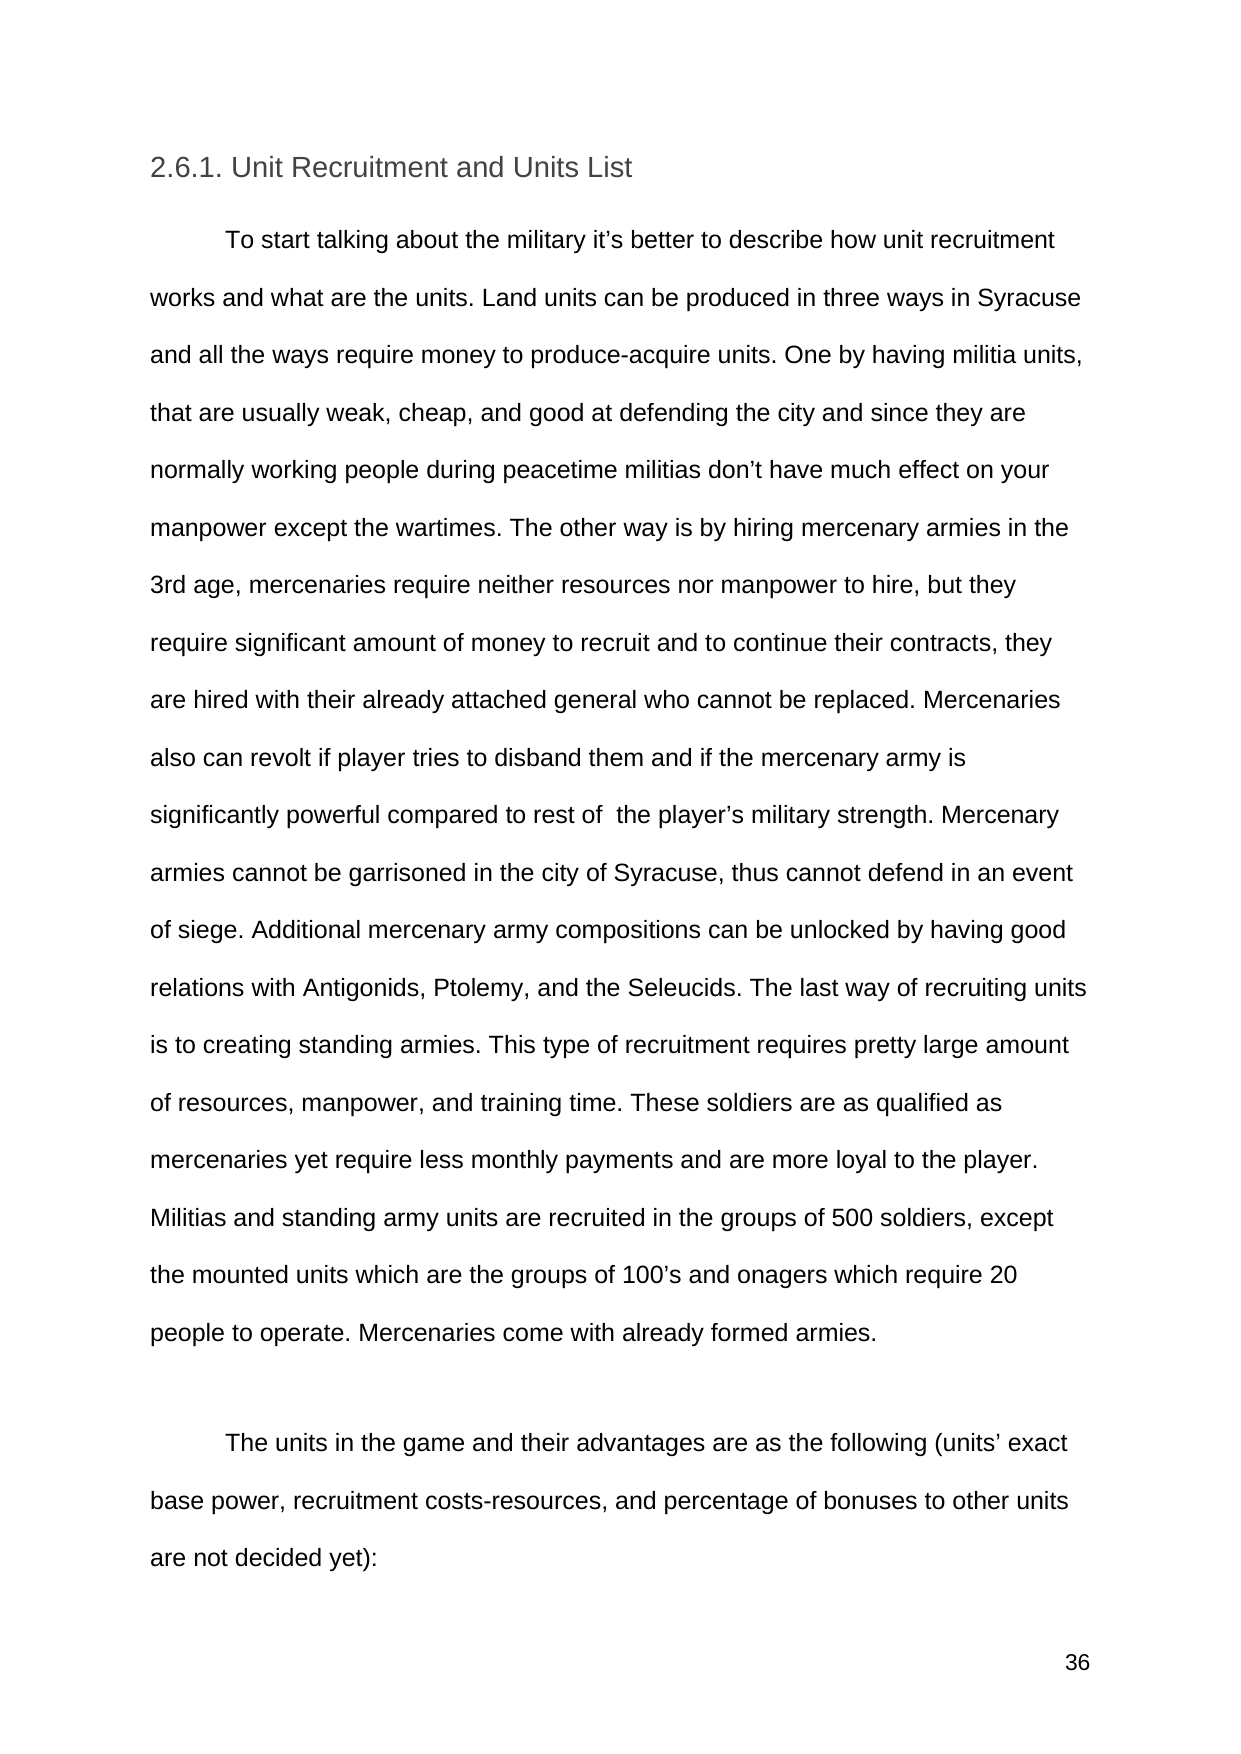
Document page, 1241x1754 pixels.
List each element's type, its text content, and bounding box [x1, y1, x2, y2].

text To start talking about the military it’s better to describe how unit recruitment works and what are the units. Land units can be produced in three ways in Syracuse and all the ways require money to produce-acquire units. One by having militia units, that are usually weak, cheap, and good at defending the city and since they are normally working people during peacetime militias don’t have much effect on your manpower except the wartimes. The other way is by hiring mercenary armies in the 3rd age, mercenaries require neither resources nor manpower to hire, but they require significant amount of money to recruit and to continue their contracts, they are hired with their already attached general who cannot be replaced. Mercenaries also can revolt if player tries to disband them and if the mercenary army is significantly powerful compared to rest of the player’s military strength. Mercenary armies cannot be garrisoned in the city of Syracuse, thus cannot defend in an event of siege. Additional mercenary army compositions can be unlocked by having good relations with Antigonids, Ptolemy, and the Seleucids. The last way of recruiting units is to creating standing armies. This type of recruitment requires pretty large amount of resources, manpower, and training time. These soldiers are as qualified as mercenaries yet require less monthly payments and are more loyal to the player. Militias and standing army units are recruited in the groups of 500 soldiers, except the mounted units which are the groups of 100’s and onagers which require 20 people to operate. Mercenaries come with already formed armies. [150, 225, 1090, 1347]
subtitle 2.6.1. Unit Recruitment and Units List [150, 150, 1090, 183]
text The units in the game and their advantages are as the following (units’ exact base power, recruitment costs-resources, and percentage of bonuses to other units are not decided yet): [150, 1428, 1090, 1572]
